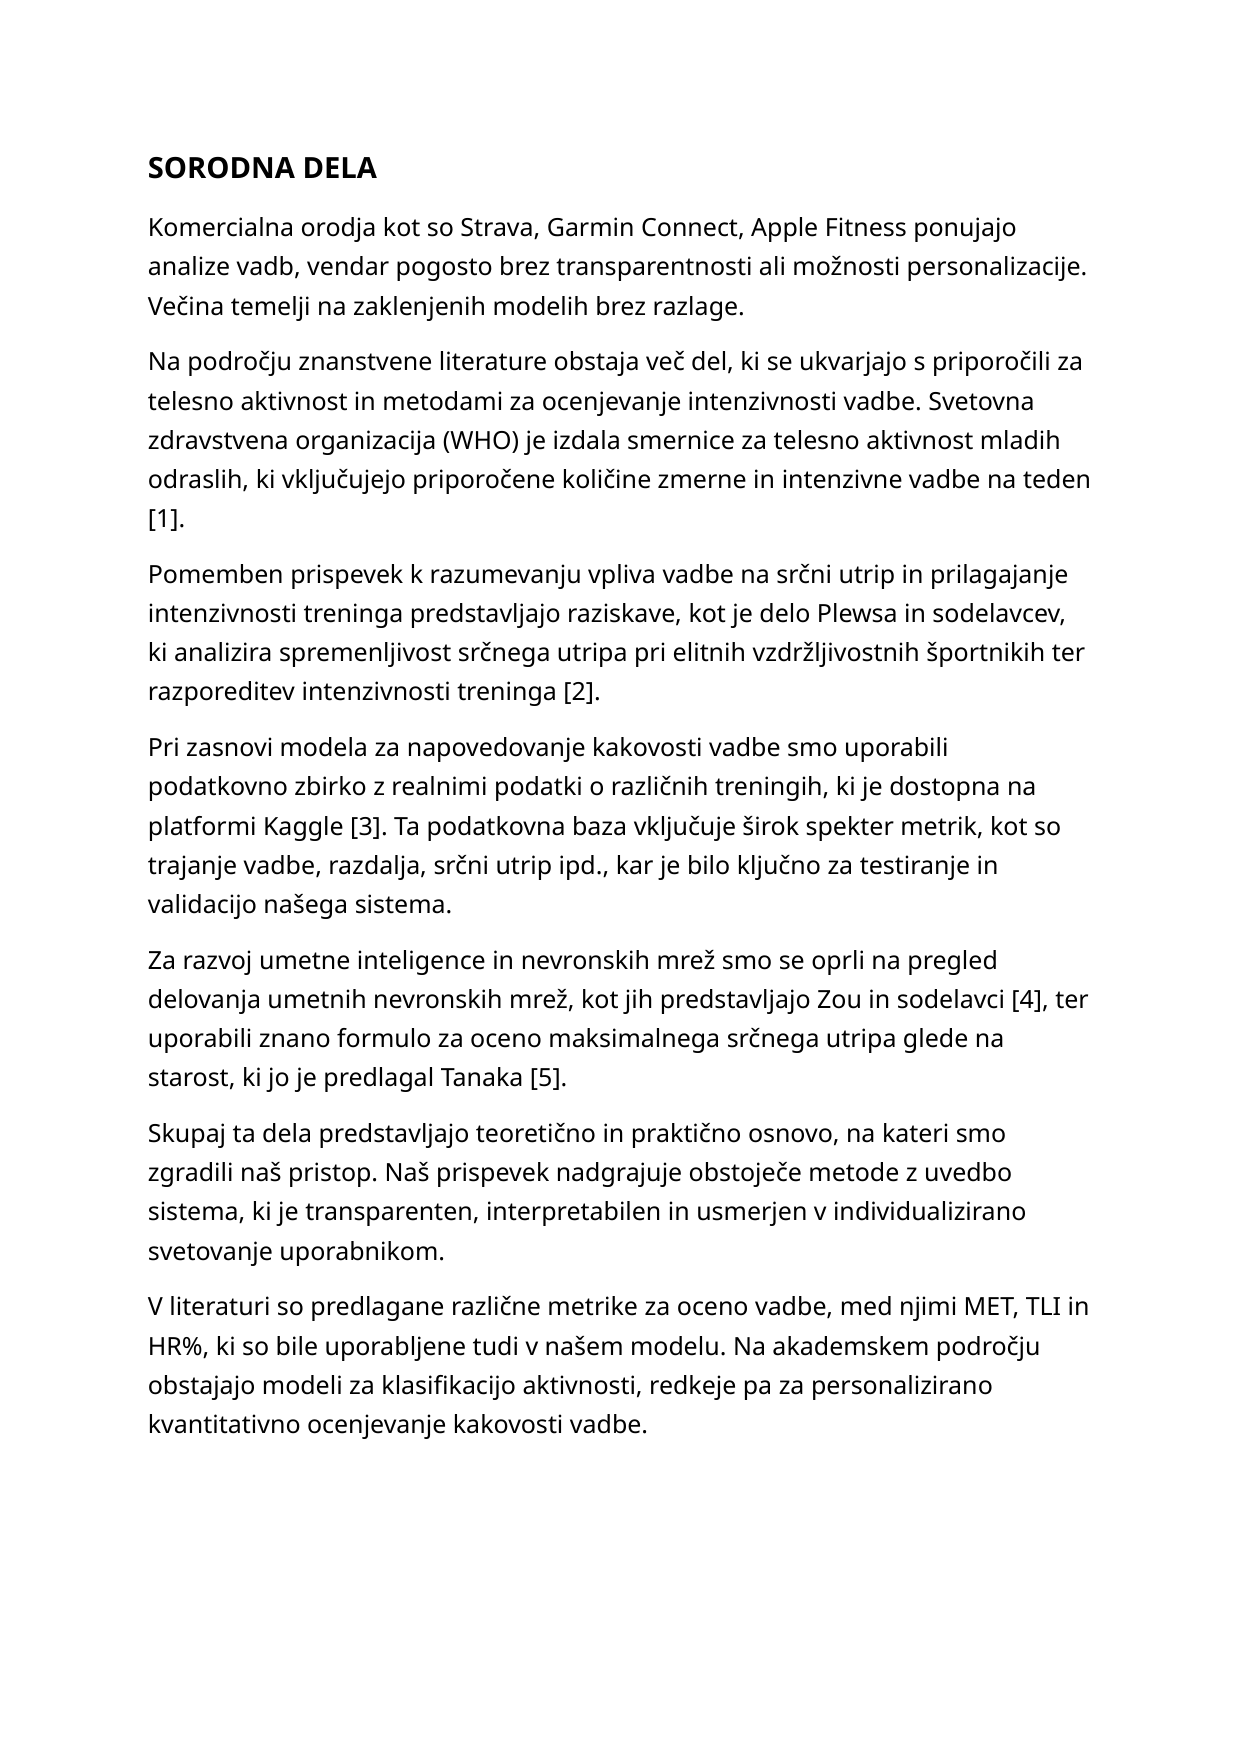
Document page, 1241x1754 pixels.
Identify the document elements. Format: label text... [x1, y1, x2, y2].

text Pri zasnovi modela za napovedovanje kakovosti vadbe smo uporabili podatkovno zbirko z realnimi podatki o različnih treningih, ki je dostopna na platformi Kaggle [3]. Ta podatkovna baza vključuje širok spekter metrik, kot so trajanje vadbe, razdalja, srčni utrip ipd., kar je bilo ključno za testiranje in validacijo našega sistema. [148, 730, 1093, 921]
text Skupaj ta dela predstavljajo teoretično in praktično osnovo, na kateri smo zgradili naš pristop. Naš prispevek nadgrajuje obstoječe metode z uvedbo sistema, ki je transparenten, interpretabilen in usmerjen v individualizirano svetovanje uporabnikom. [148, 1116, 1093, 1267]
text Komercialna orodja kot so Strava, Garmin Connect, Apple Fitness ponujajo analize vadb, vendar pogosto brez transparentnosti ali možnosti personalizacije. Večina temelji na zaklenjenih modelih brez razlage. [148, 210, 1093, 322]
text Za razvoj umetne inteligence in nevronskih mrež smo se oprli na pregled delovanja umetnih nevronskih mrež, kot jih predstavljajo Zou in sodelavci [4], ter uporabili znano formulo za oceno maksimalnega srčnega utripa glede na starost, ki jo je predlagal Tanaka [5]. [148, 942, 1093, 1094]
text SORODNA DELA [148, 148, 1093, 187]
text V literaturi so predlagane različne metrike za oceno vadbe, med njimi MET, TLI in HR%, ki so bile uporabljene tudi v našem modelu. Na akademskem področju obstajajo modeli za klasifikacijo aktivnosti, redkeje pa za personalizirano kvantitativno ocenjevanje kakovosti vadbe. [148, 1289, 1093, 1441]
text Pomemben prispevek k razumevanju vpliva vadbe na srčni utrip in prilagajanje intenzivnosti treninga predstavljajo raziskave, kot je delo Plewsa in sodelavcev, ki analizira spremenljivost srčnega utripa pri elitnih vzdržljivostnih športnikih ter razporeditev intenzivnosti treninga [2]. [148, 557, 1093, 708]
text Na področju znanstvene literature obstaja več del, ki se ukvarjajo s priporočili za telesno aktivnost in metodami za ocenjevanje intenzivnosti vadbe. Svetovna zdravstvena organizacija (WHO) je izdala smernice za telesno aktivnost mladih odraslih, ki vključujejo priporočene količine zmerne in intenzivne vadbe na teden [1]. [148, 344, 1093, 535]
